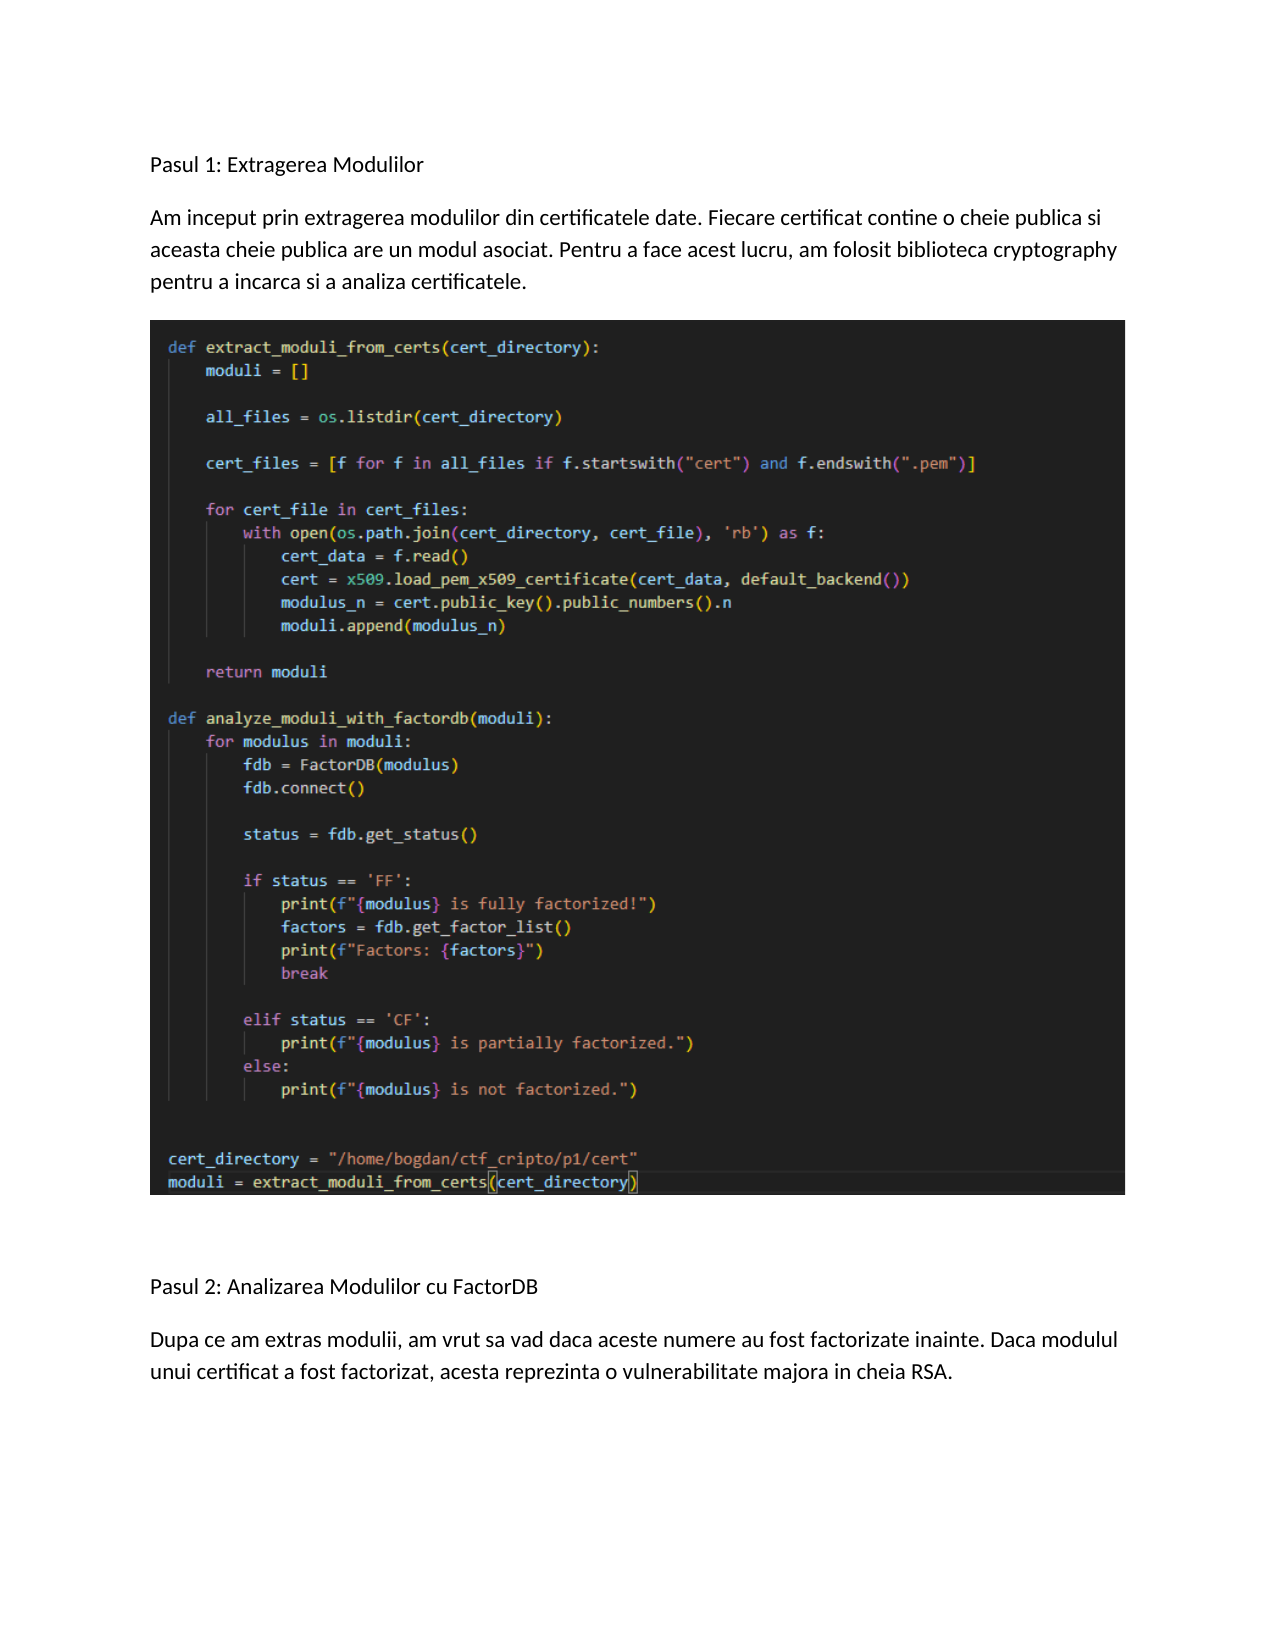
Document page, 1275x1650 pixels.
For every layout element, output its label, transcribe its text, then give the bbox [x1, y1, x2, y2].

text Dupa ce am extras modulii, am vrut sa vad daca aceste numere au fost factorizate inainte. Daca modulul unui certificat a fost factorizat, acesta reprezinta o vulnerabilitate majora in cheia RSA. [150, 1325, 1125, 1386]
text Pasul 1: Extragerea Modulilor [150, 150, 1125, 178]
text Am inceput prin extragerea modulilor din certificatele date. Fiecare certificat contine o cheie publica si aceasta cheie publica are un modul asociat. Pentru a face acest lucru, am folosit biblioteca cryptography pentru a incarca si a analiza certificatele. [150, 203, 1125, 295]
text Pasul 2: Analizarea Modulilor cu FactorDB [150, 1272, 1125, 1300]
picture [150, 320, 1125, 1195]
